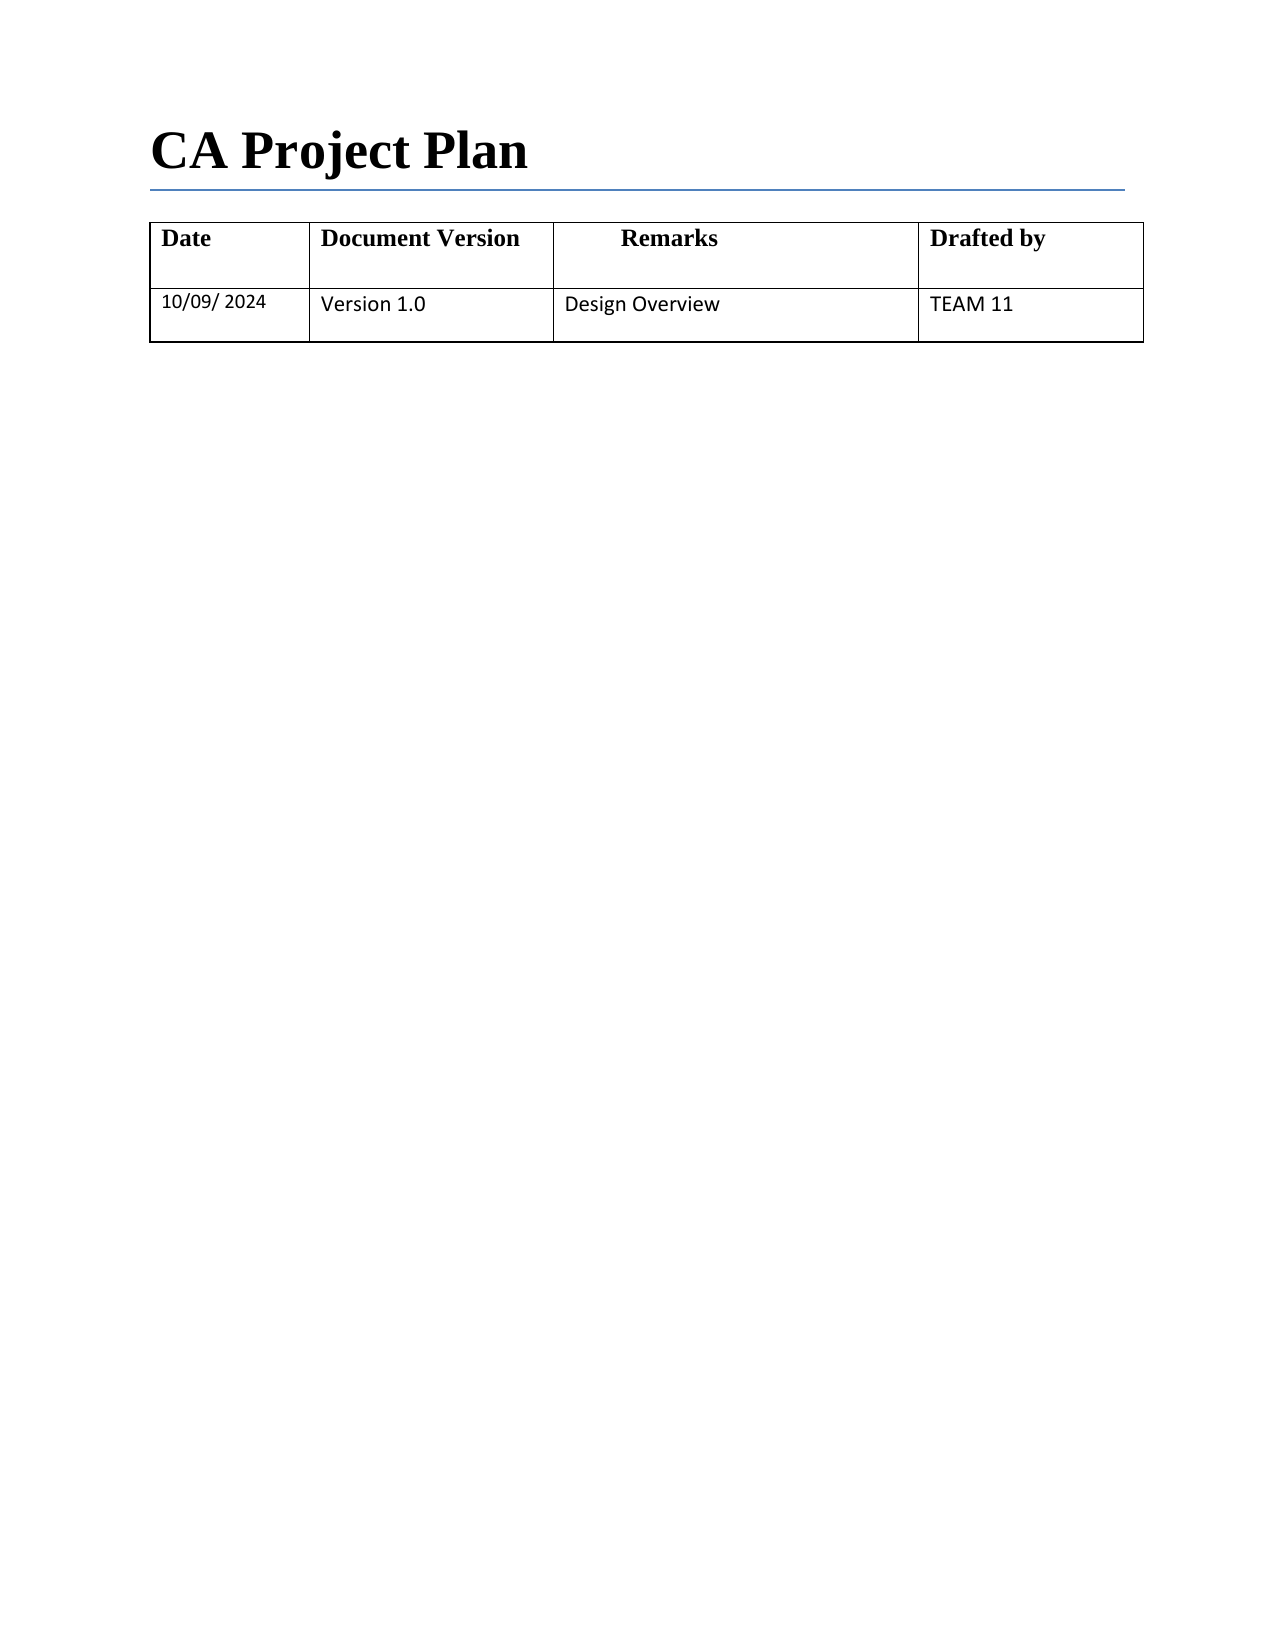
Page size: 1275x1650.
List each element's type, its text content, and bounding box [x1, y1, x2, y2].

table_cell Design Overview [554, 289, 918, 341]
title CA Project Plan [150, 118, 1125, 189]
table_header Remarks [554, 223, 918, 288]
table_header Date [151, 223, 309, 288]
table_cell 10/09/ 2024 [151, 289, 309, 341]
table_header Drafted by [919, 223, 1143, 288]
table_header Document Version [310, 223, 553, 288]
table_cell TEAM 11 [919, 289, 1143, 341]
table_cell Version 1.0 [310, 289, 553, 341]
